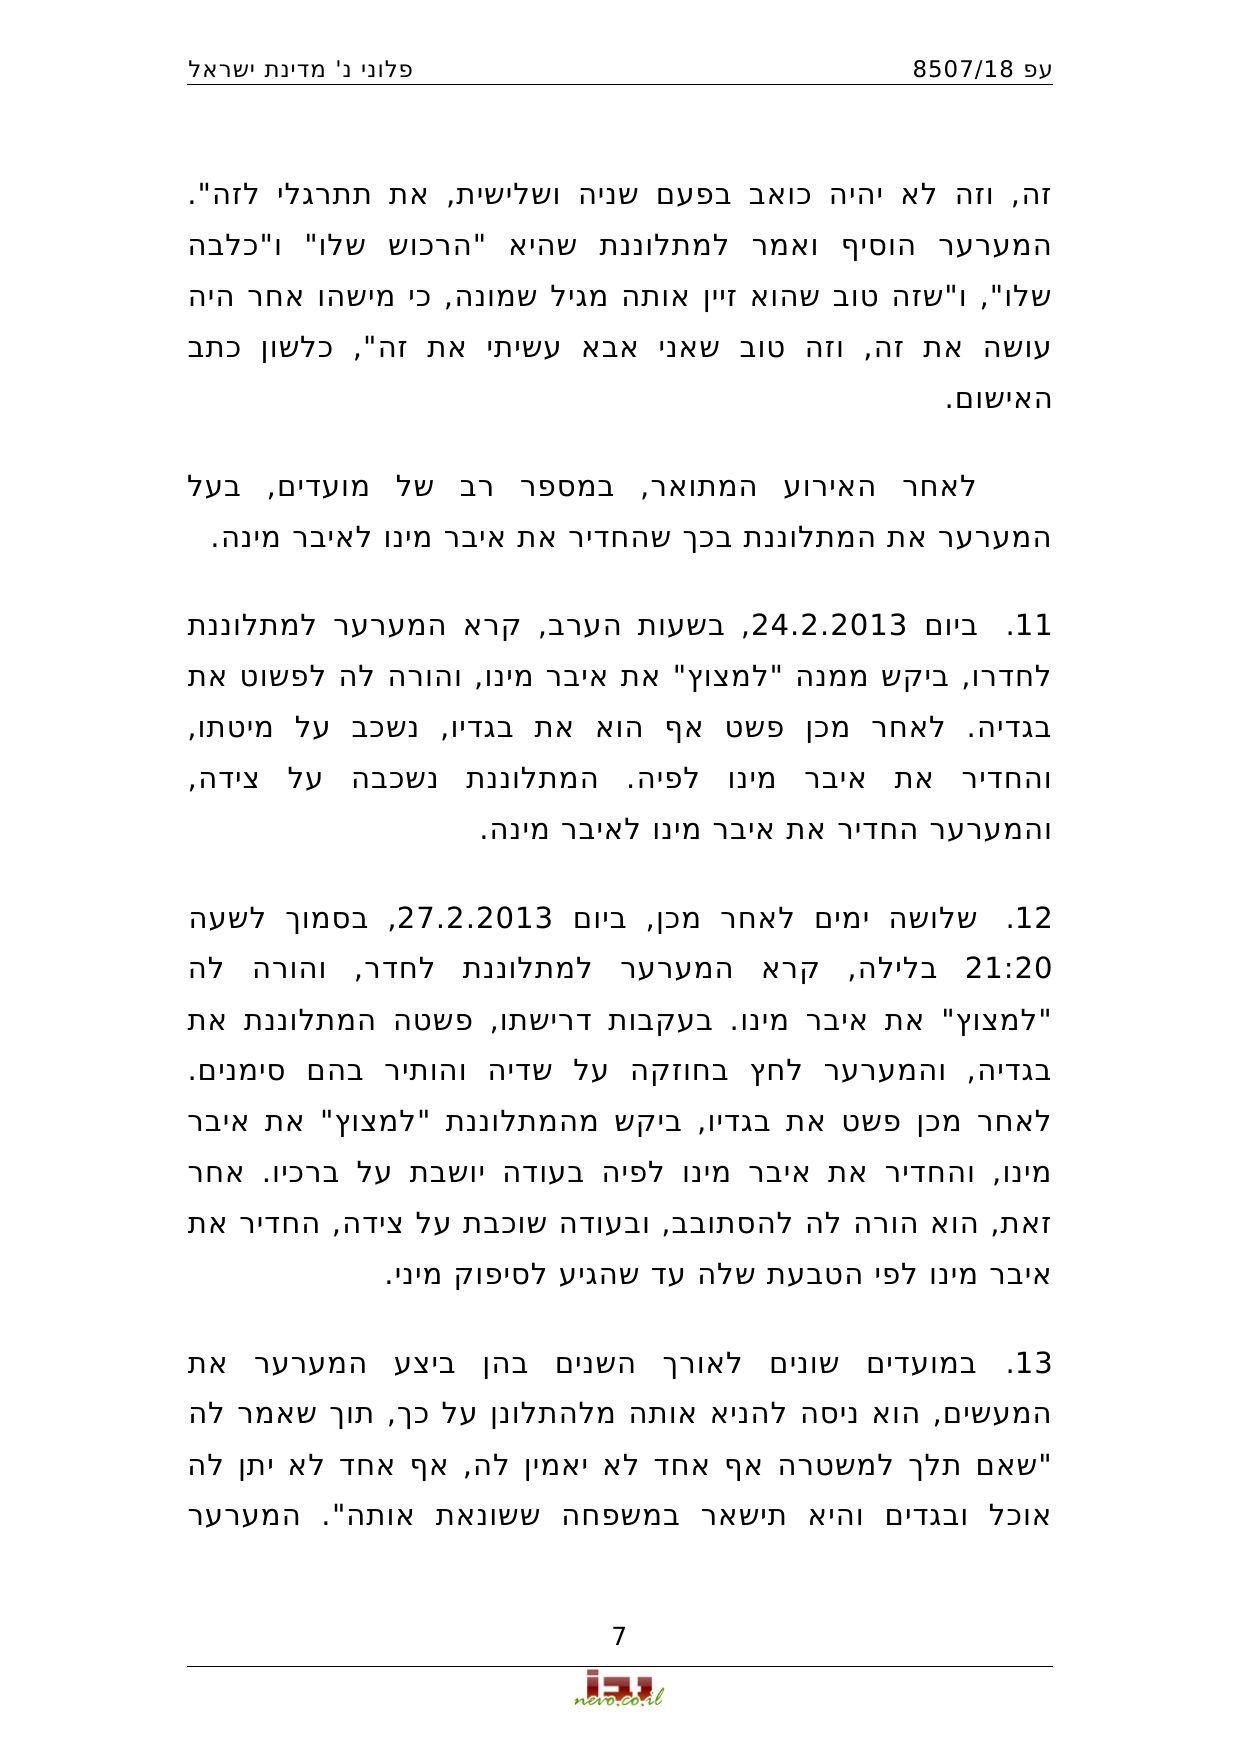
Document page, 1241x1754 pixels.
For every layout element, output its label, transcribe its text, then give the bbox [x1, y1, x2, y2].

text לאחר האירוע המתואר, במספר רב של מועדים, בעל המערער את המתלוננת בכך שהחדיר את איבר מינו לאיבר מינה. [187, 469, 1053, 554]
picture [574, 1669, 666, 1707]
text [187, 177, 1053, 415]
text 12. שלושה ימים לאחר מכן, ביום 27.2.2013, בסמוך לשעה 21:20 בלילה, קרא המערער למתלוננת לחדר, והורה לה "למצוץ" את איבר מינו. בעקבות דרישתו, פשטה המתלוננת את בגדיה, והמערער לחץ בחוזקה על שדיה והותיר בהם סימנים. לאחר מכן פשט את בגדיו, ביקש מהמתלוננת "למצוץ" את איבר מינו, והחדיר את איבר מינו לפיה בעודה יושבת על ברכיו. אחר זאת, הוא הורה לה להסתובב, ובעודה שוכבת על צידה, החדיר את איבר מינו לפי הטבעת שלה עד שהגיע לסיפוק מיני. [187, 901, 1053, 1291]
text 11. ביום 24.2.2013, בשעות הערב, קרא המערער למתלוננת לחדרו, ביקש ממנה "למצוץ" את איבר מינו, והורה לה לפשוט את בגדיה. לאחר מכן פשט אף הוא את בגדיו, נשכב על מיטתו, והחדיר את איבר מינו לפיה. המתלוננת נשכבה על צידה, והמערער החדיר את איבר מינו לאיבר מינה. [187, 609, 1053, 846]
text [187, 1346, 1053, 1533]
